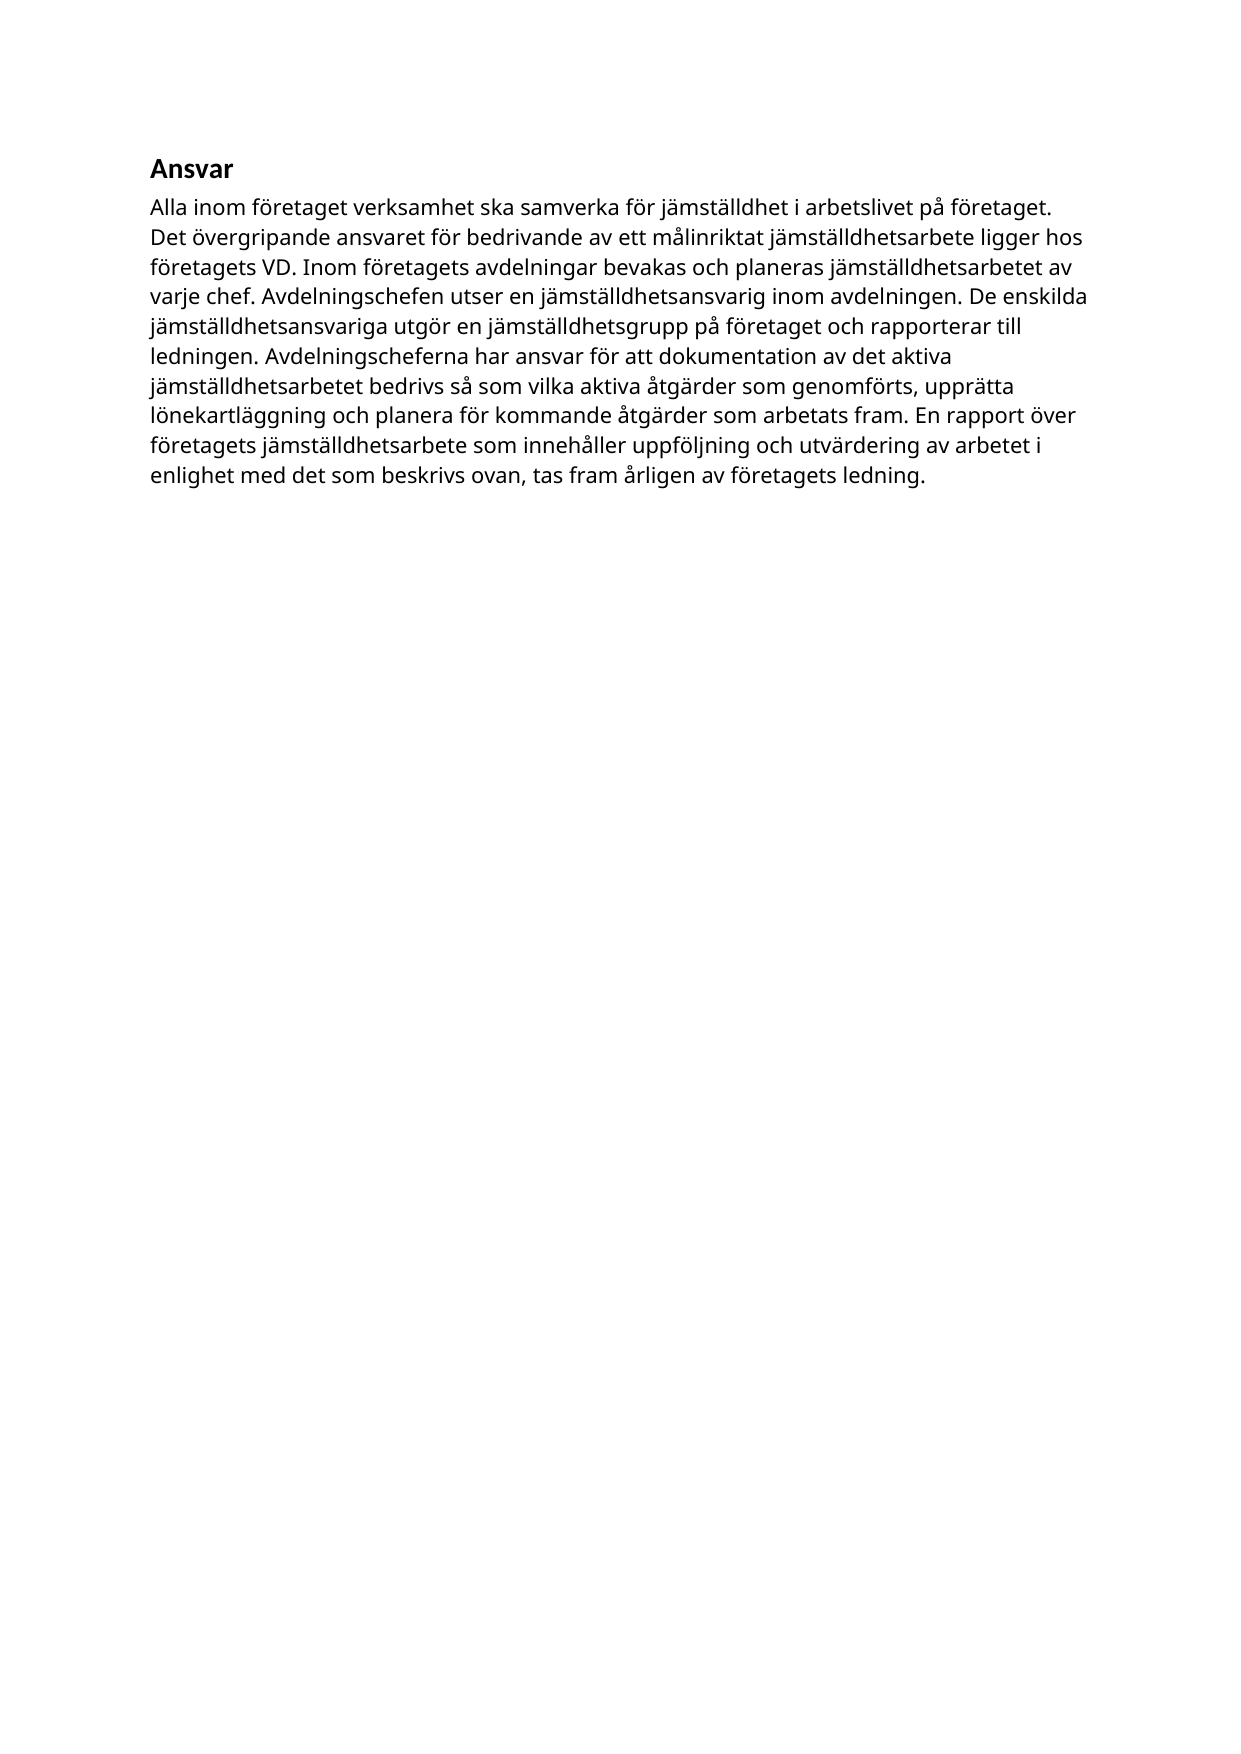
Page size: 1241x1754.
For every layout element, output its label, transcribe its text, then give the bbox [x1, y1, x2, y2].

text Alla inom företaget verksamhet ska samverka för jämställdhet i arbetslivet på företaget. Det övergripande ansvaret för bedrivande av ett målinriktat jämställdhetsarbete ligger hos företagets VD. Inom företagets avdelningar bevakas och planeras jämställdhetsarbetet av varje chef. Avdelningschefen utser en jämställdhetsansvarig inom avdelningen. De enskilda jämställdhetsansvariga utgör en jämställdhetsgrupp på företaget och rapporterar till ledningen. Avdelningscheferna har ansvar för att dokumentation av det aktiva jämställdhetsarbetet bedrivs så som vilka aktiva åtgärder som genomförts, upprätta lönekartläggning och planera för kommande åtgärder som arbetats fram. En rapport över företagets jämställdhetsarbete som innehåller uppföljning och utvärdering av arbetet i enlighet med det som beskrivs ovan, tas fram årligen av företagets ledning. [150, 192, 1090, 490]
subtitle Ansvar [150, 150, 1090, 186]
